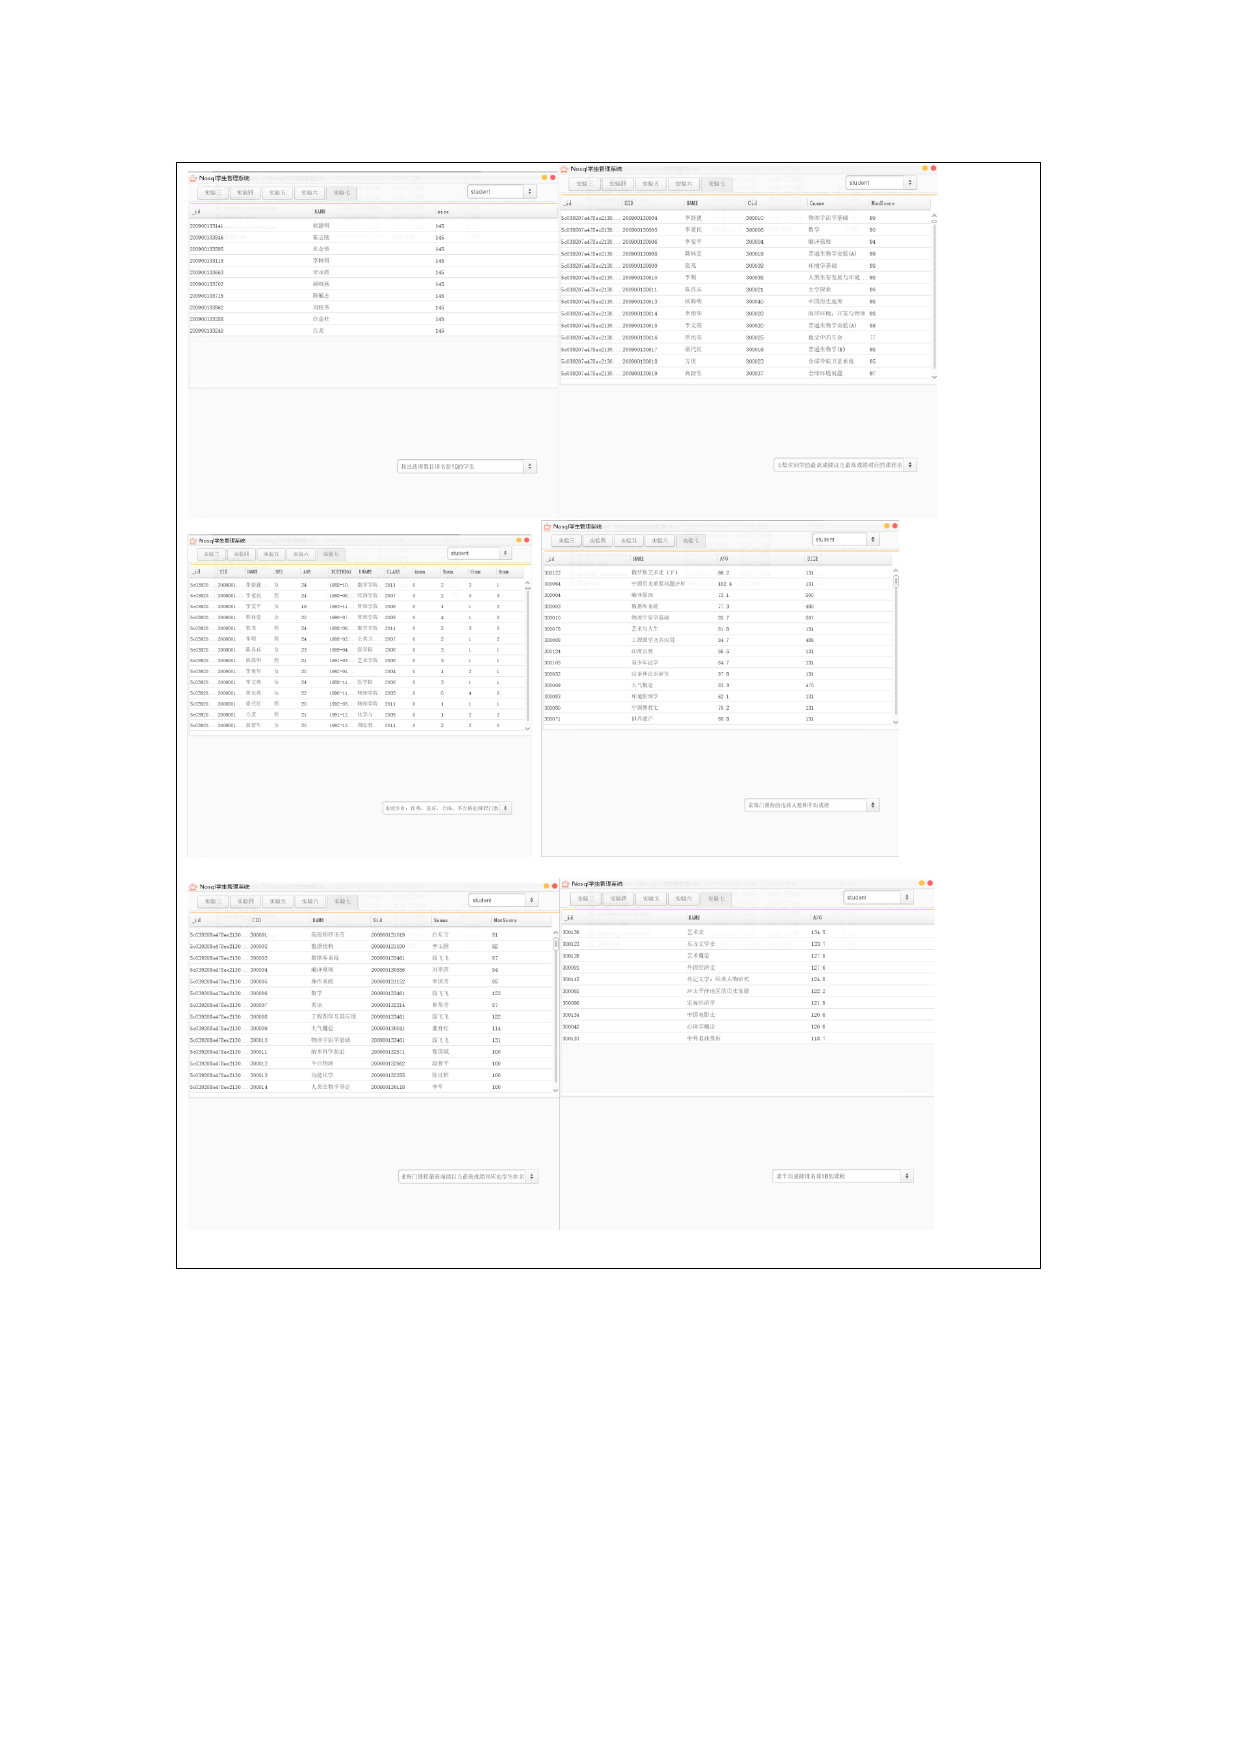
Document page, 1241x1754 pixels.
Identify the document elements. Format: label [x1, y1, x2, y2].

picture [187, 878, 935, 1230]
picture [541, 520, 900, 857]
picture [187, 163, 938, 519]
picture [187, 534, 532, 857]
table_cell [177, 163, 1040, 1268]
